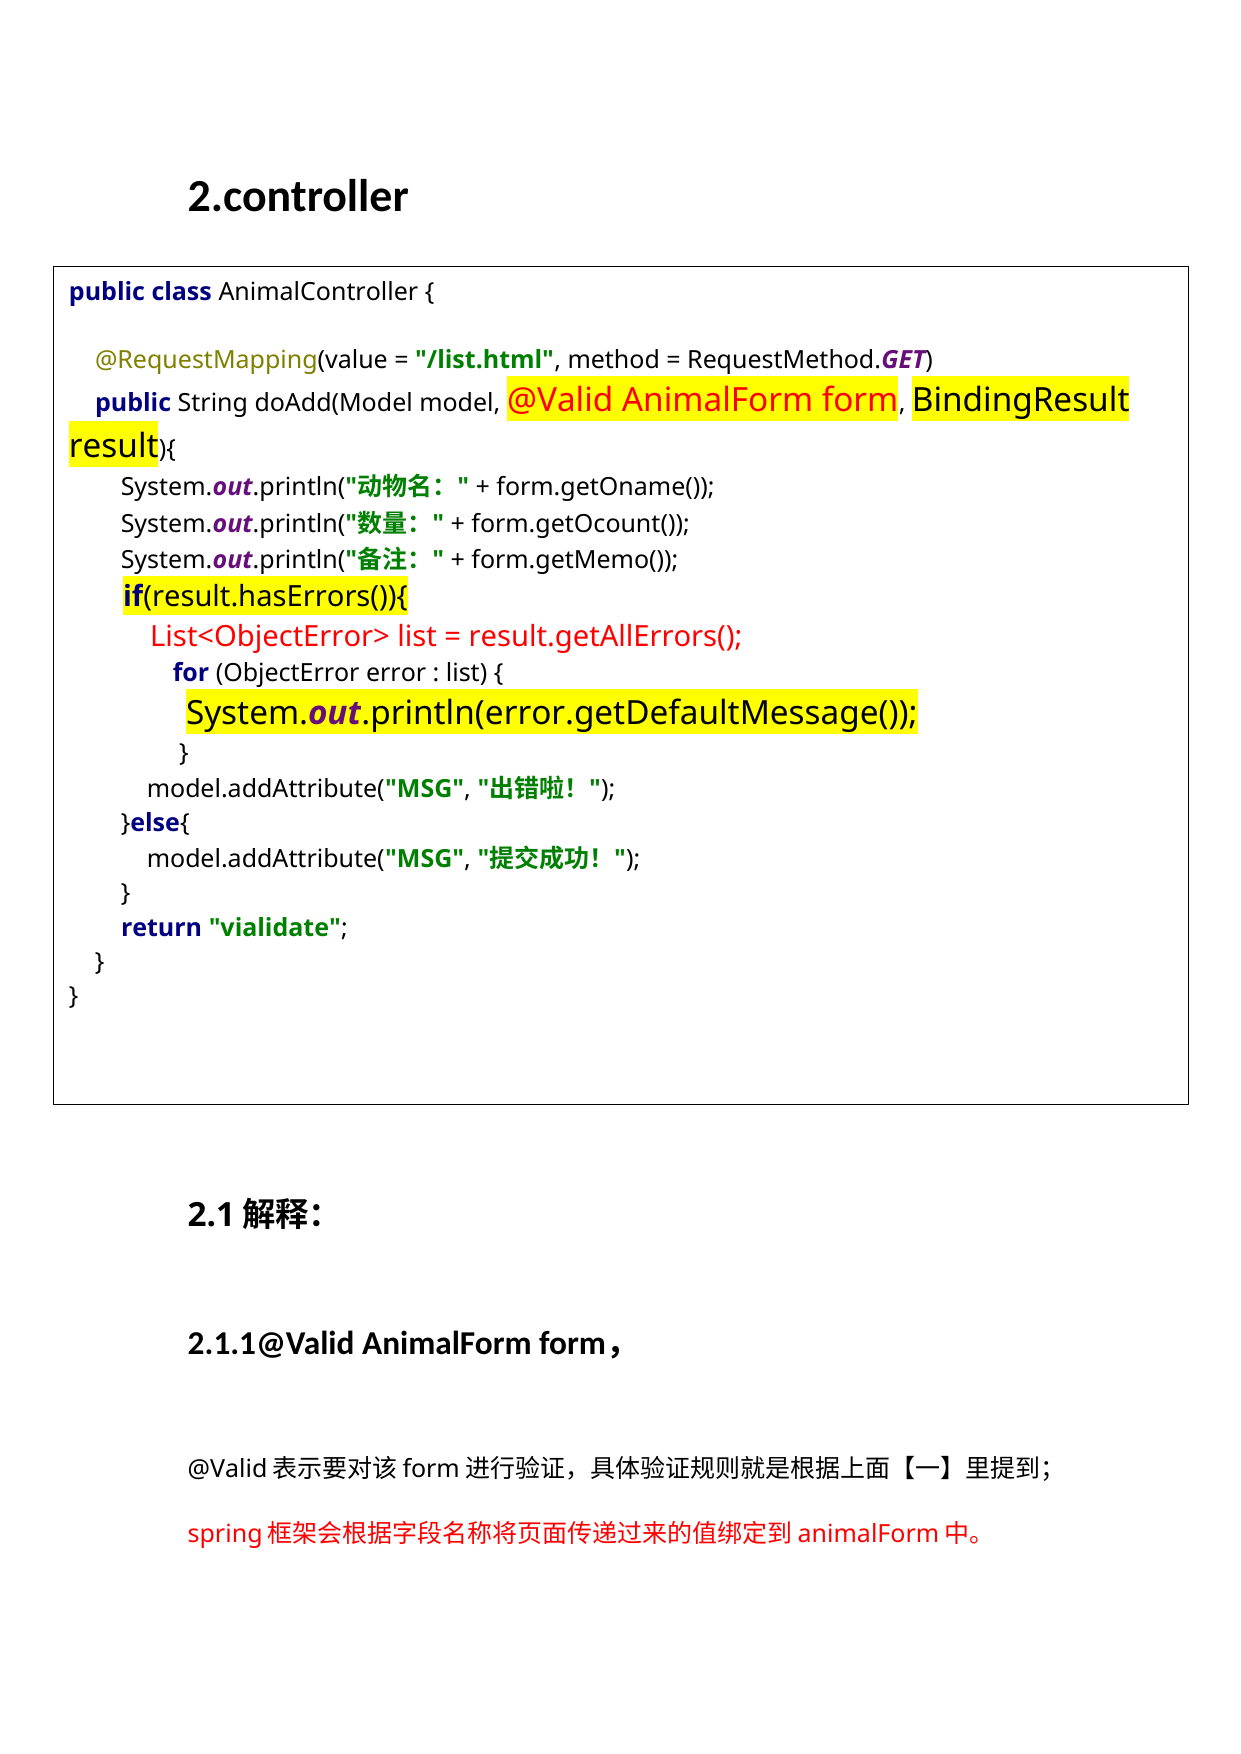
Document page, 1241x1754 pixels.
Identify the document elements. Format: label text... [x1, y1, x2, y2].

subtitle 2.controller [187, 162, 1053, 227]
subtitle 2.1.1@Valid AnimalForm form， [187, 1307, 1053, 1372]
subtitle 2.1解释： [187, 1180, 1053, 1245]
text @Valid表示要对该form进行验证，具体验证规则就是根据上面【一】里提到； spring框架会根据字段名称将页面传递过来的值绑定到animalForm中。 [187, 1434, 1053, 1564]
